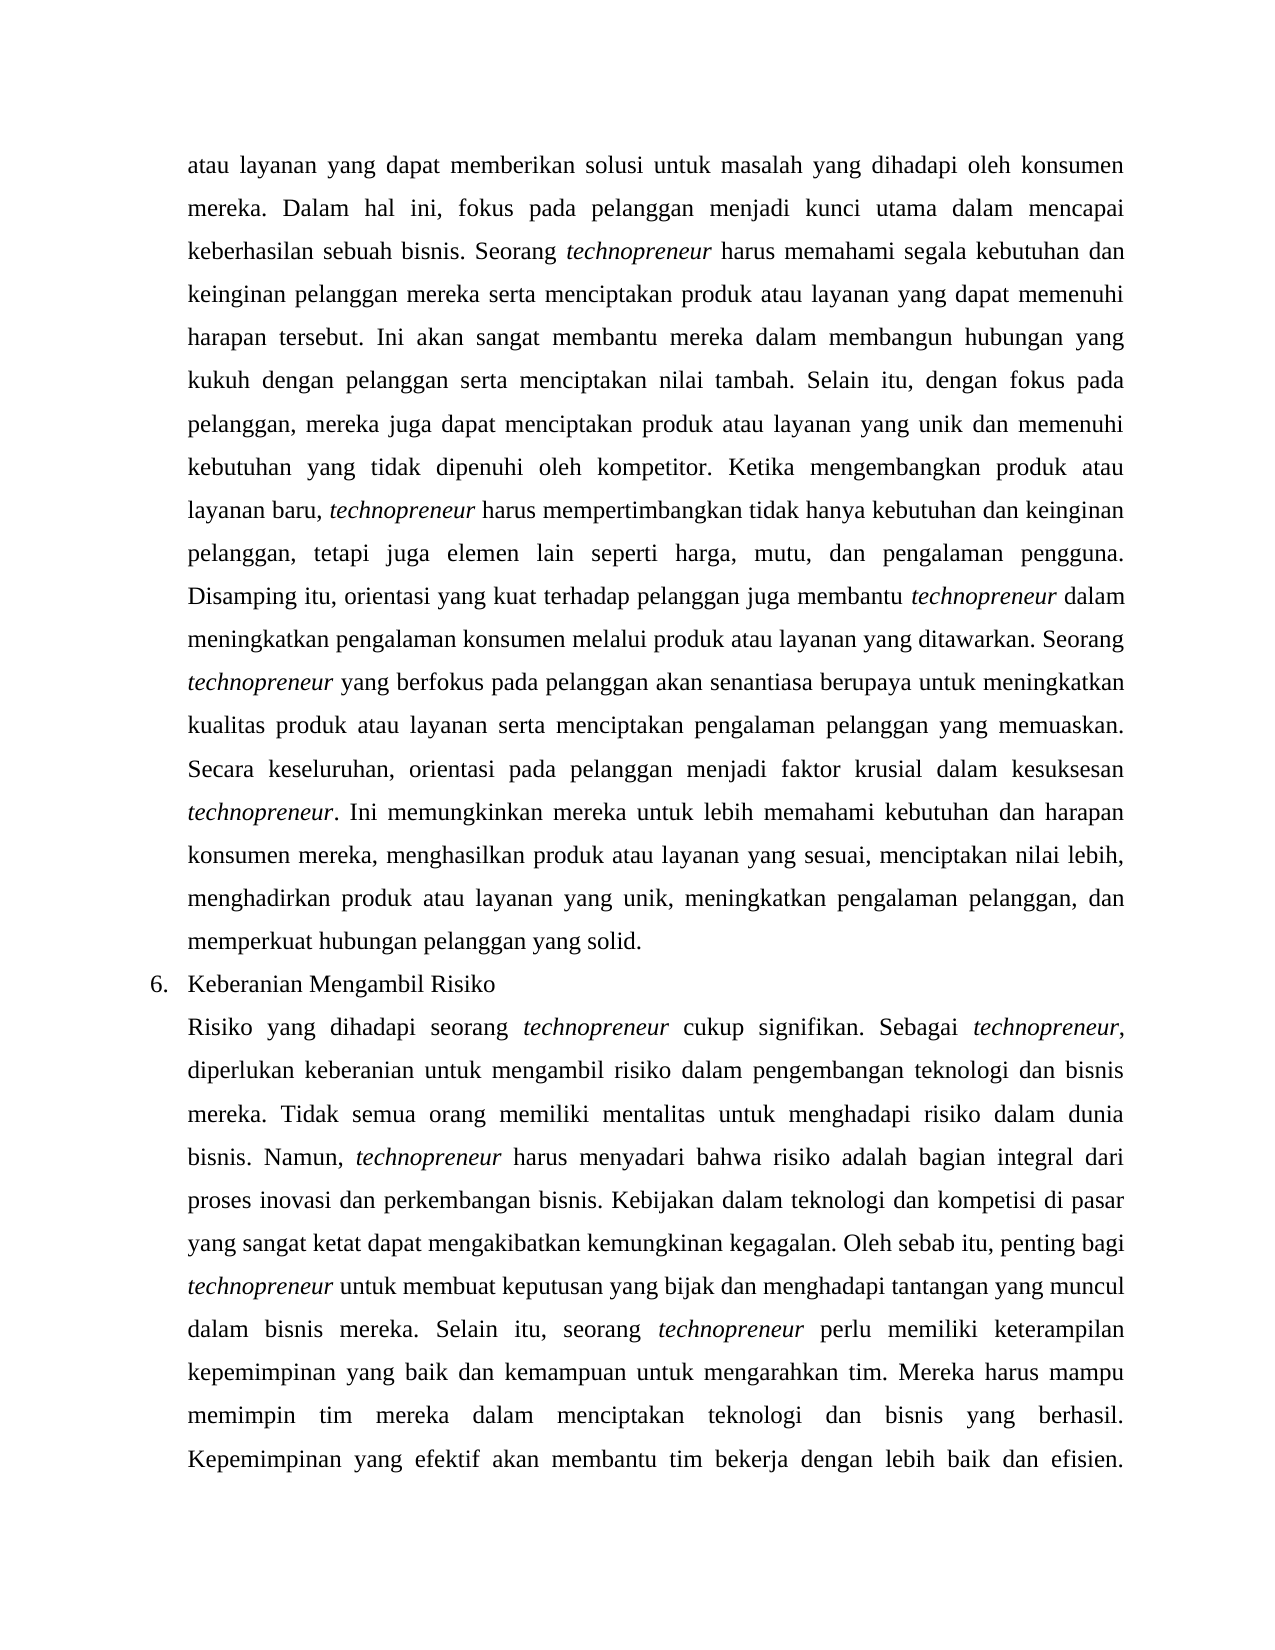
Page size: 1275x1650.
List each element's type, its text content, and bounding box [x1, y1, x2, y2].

list Keberanian Mengambil Risiko [150, 969, 1125, 998]
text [187, 150, 1125, 955]
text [187, 1012, 1125, 1472]
